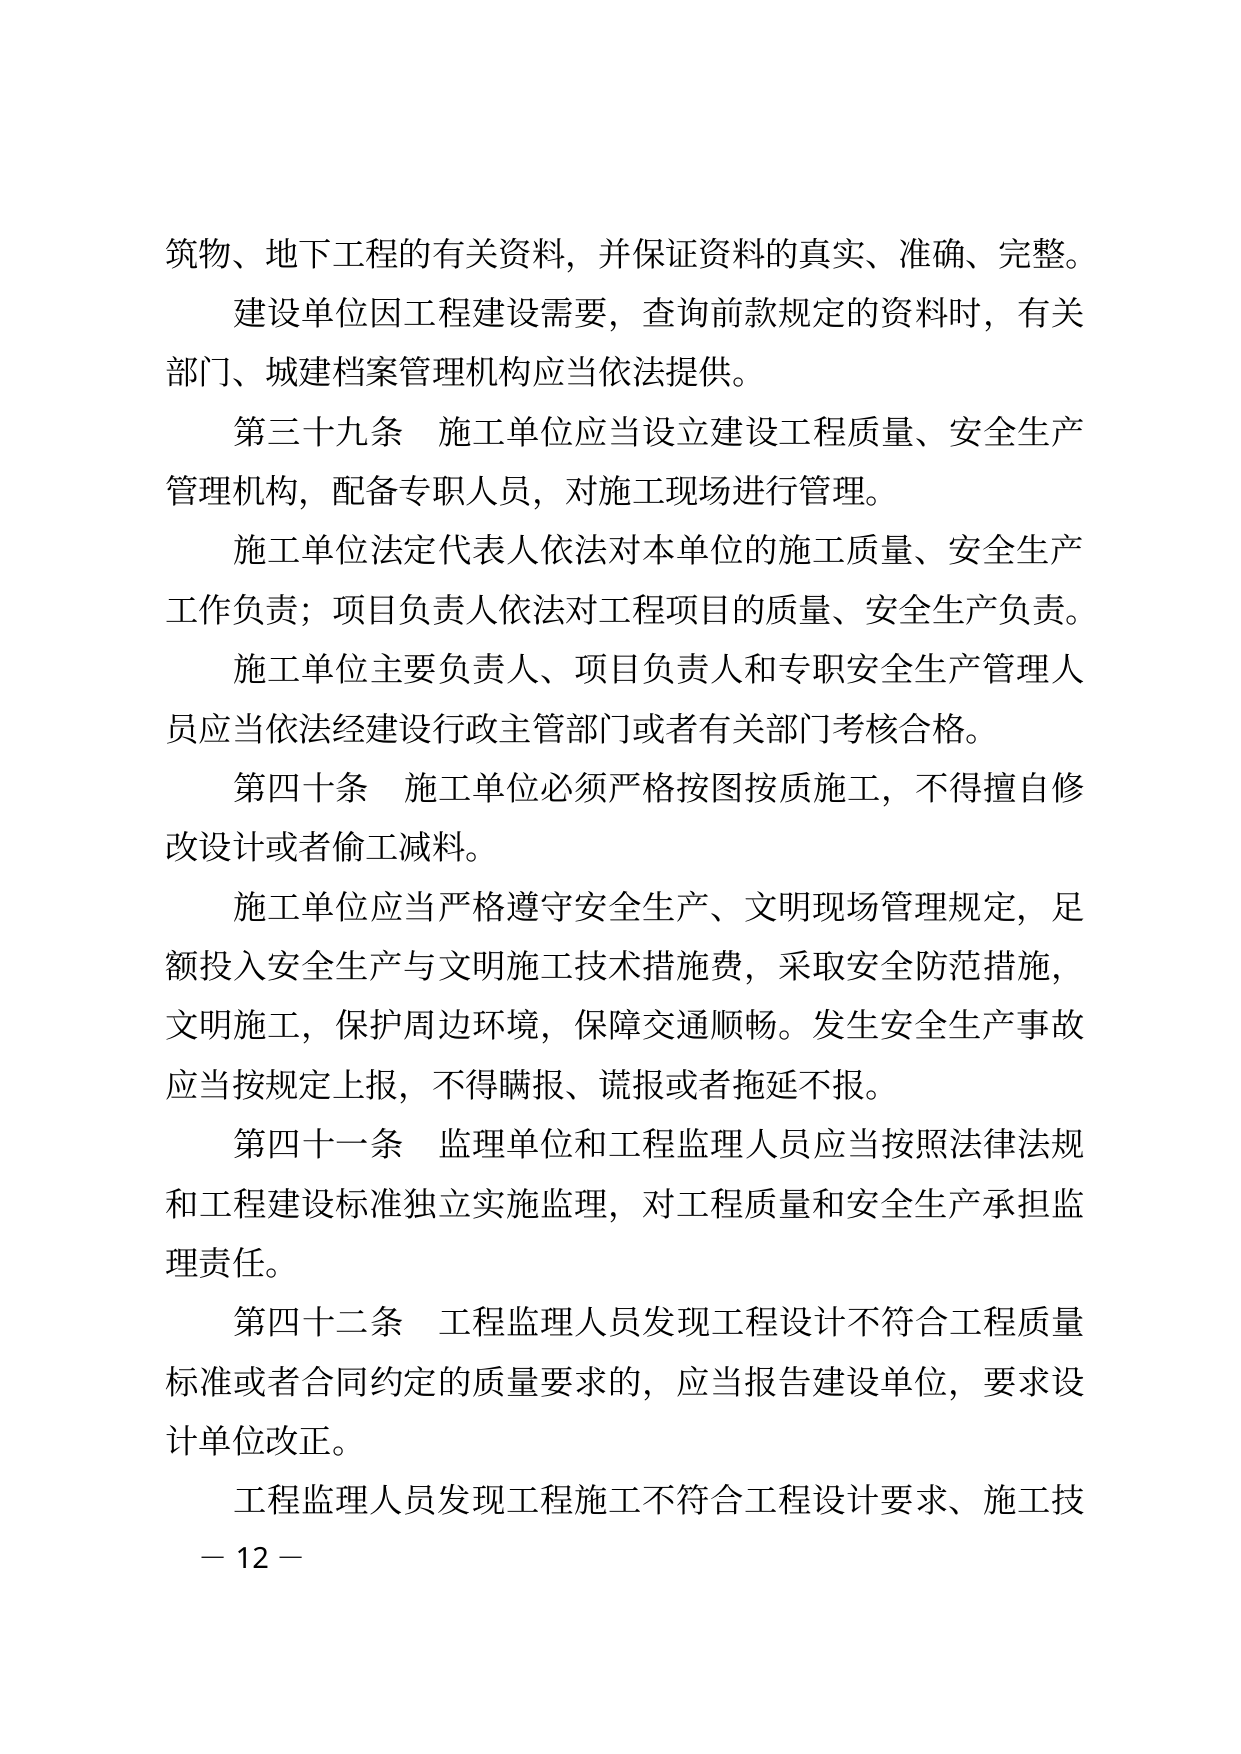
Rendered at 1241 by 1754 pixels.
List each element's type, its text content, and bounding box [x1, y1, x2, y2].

text 第四十一条 监理单位和工程监理人员应当按照法律法规和工程建设标准独立实施监理，对工程质量和安全生产承担监理责任。 [165, 1109, 1087, 1287]
text 第四十条 施工单位必须严格按图按质施工，不得擅自修改设计或者偷工减料。 [165, 753, 1087, 872]
text 第四十二条 工程监理人员发现工程设计不符合工程质量标准或者合同约定的质量要求的，应当报告建设单位，要求设计单位改正。 [165, 1287, 1087, 1465]
text 第三十九条 施工单位应当设立建设工程质量、安全生产管理机构，配备专职人员，对施工现场进行管理。 [165, 397, 1087, 515]
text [165, 1465, 1087, 1525]
text 施工单位应当严格遵守安全生产、文明现场管理规定，足额投入安全生产与文明施工技术措施费，采取安全防范措施，文明施工，保护周边环境，保障交通顺畅。发生安全生产事故应当按规定上报，不得瞒报、谎报或者拖延不报。 [165, 872, 1087, 1109]
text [165, 218, 1087, 278]
text 建设单位因工程建设需要，查询前款规定的资料时，有关部门、城建档案管理机构应当依法提供。 [165, 278, 1087, 397]
text 施工单位法定代表人依法对本单位的施工质量、安全生产工作负责；项目负责人依法对工程项目的质量、安全生产负责。 [165, 515, 1087, 634]
text 施工单位主要负责人、项目负责人和专职安全生产管理人员应当依法经建设行政主管部门或者有关部门考核合格。 [165, 634, 1087, 753]
